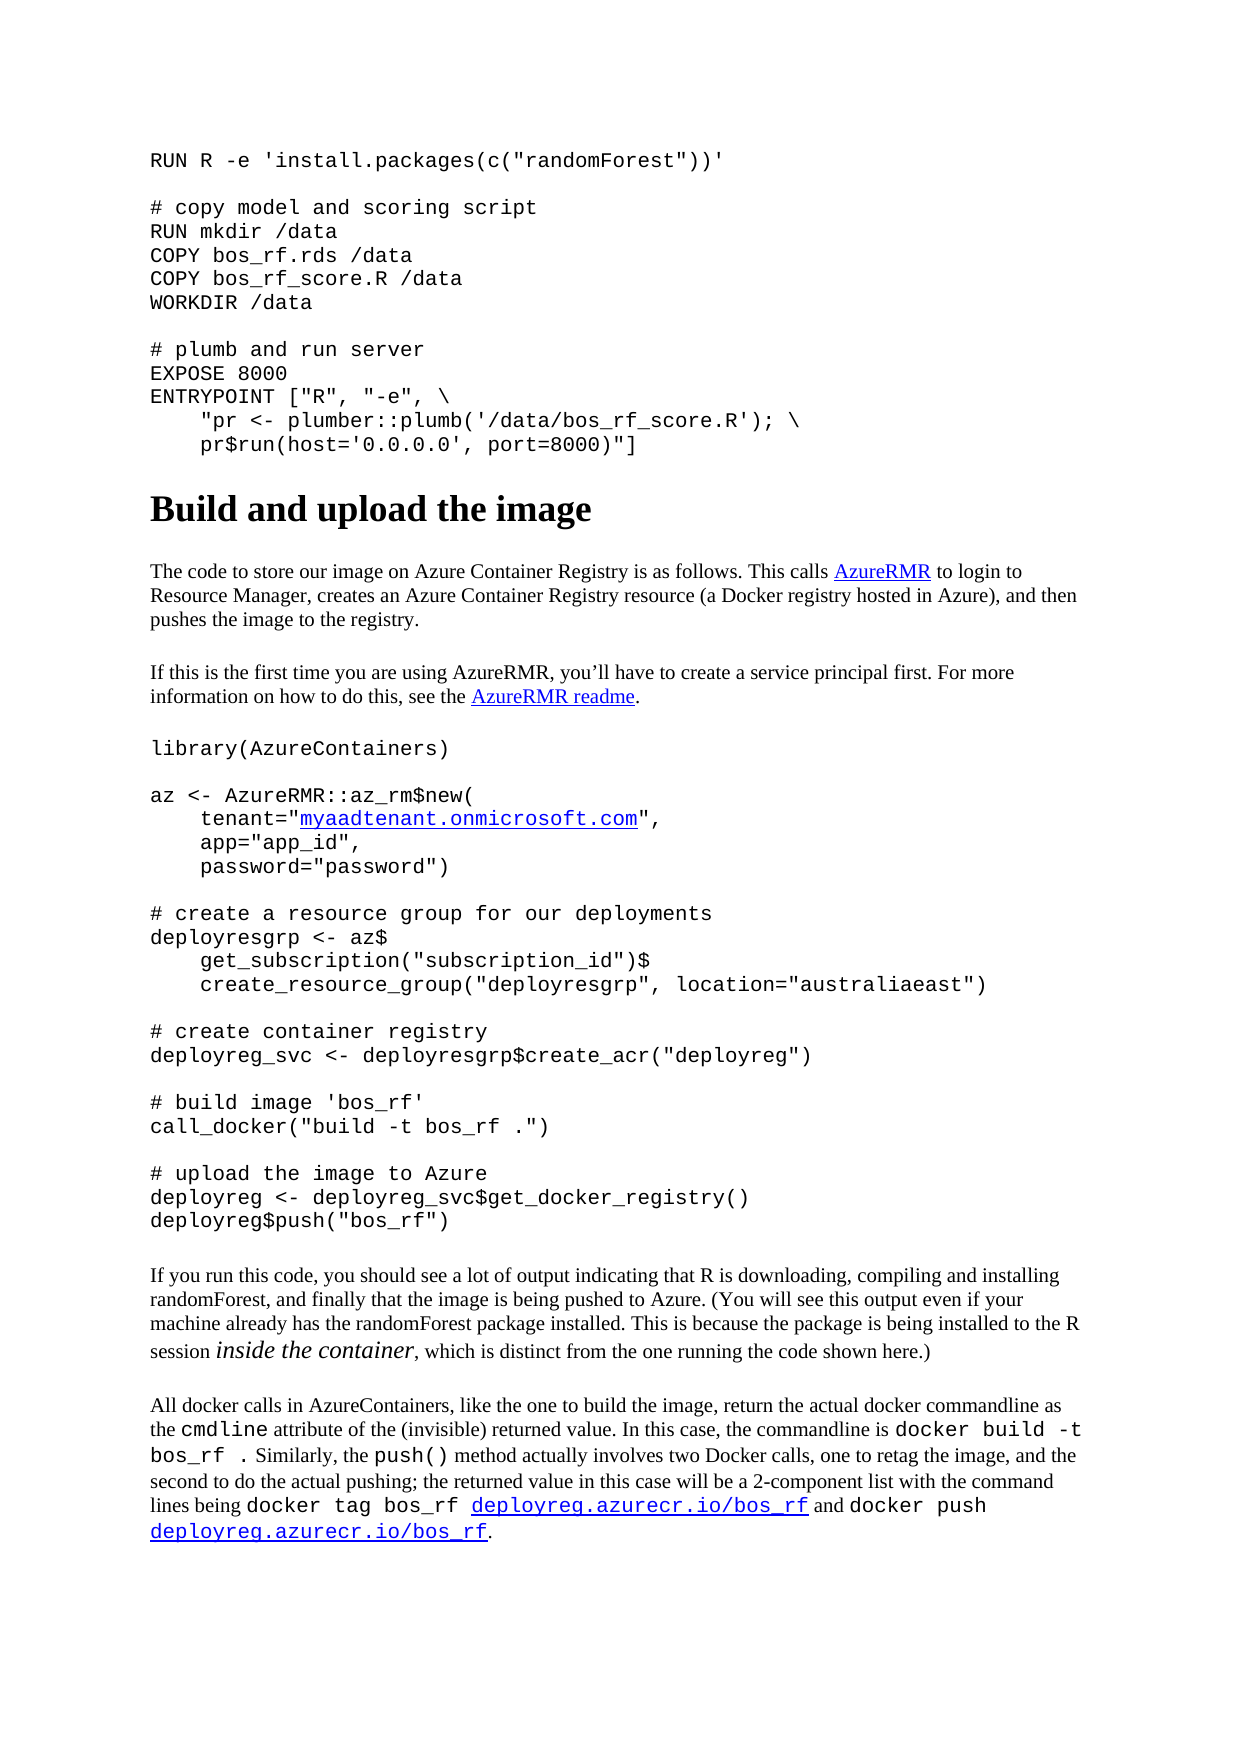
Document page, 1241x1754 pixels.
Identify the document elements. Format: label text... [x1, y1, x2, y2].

text app="app_id", [150, 832, 1090, 856]
text RUN mkdir /data [150, 221, 1090, 244]
text # create a resource group for our deployments [150, 903, 1090, 927]
text # copy model and scoring script [150, 197, 1090, 221]
text library(AzureContainers) [150, 737, 1090, 761]
text get_subscription("subscription_id")$ [150, 950, 1090, 974]
text RUN R -e 'install.packages(c("randomForest"))' [150, 150, 1090, 174]
text deployreg$push("bos_rf") [150, 1210, 1090, 1234]
text "pr <- plumber::plumb('/data/bos_rf_score.R'); \ [150, 410, 1090, 434]
text WORKDIR /data [150, 292, 1090, 316]
text # upload the image to Azure [150, 1163, 1090, 1187]
text create_resource_group("deployresgrp", location="australiaeast") [150, 974, 1090, 998]
text call_docker("build -t bos_rf .") [150, 1116, 1090, 1139]
text # create container registry [150, 1021, 1090, 1045]
text If this is the first time you are using AzureRMR, you’ll have to create a service principal first. For more information on how to do this, see the AzureRMR readme. [150, 660, 1090, 708]
text EXPOSE 8000 [150, 363, 1090, 386]
text Build and upload the image [150, 487, 1090, 530]
text tenant="myaadtenant.onmicrosoft.com", [150, 808, 1090, 832]
text deployreg_svc <- deployresgrp$create_acr("deployreg") [150, 1045, 1090, 1068]
text COPY bos_rf.rds /data [150, 244, 1090, 268]
text COPY bos_rf_score.R /data [150, 268, 1090, 292]
text If you run this code, you should see a lot of output indicating that R is downloading, compiling and installing randomForest, and finally that the image is being pushed to Azure. (You will see this output even if your machine already has the randomForest package installed. This is because the package is being installed to the R session inside the container, which is distinct from the one running the code shown here.) [150, 1263, 1090, 1364]
text az <- AzureRMR::az_rm$new( [150, 785, 1090, 808]
text pr$run(host='0.0.0.0', port=8000)"] [150, 434, 1090, 457]
text The code to store our image on Azure Container Registry is as follows. This calls AzureRMR to login to Resource Manager, creates an Azure Container Registry resource (a Docker registry hosted in Azure), and then pushes the image to the registry. [150, 559, 1090, 631]
text password="password") [150, 856, 1090, 879]
text All docker calls in AzureContainers, like the one to build the image, return the actual docker commandline as the cmdline attribute of the (invisible) returned value. In this case, the commandline is docker build -t bos_rf . Similarly, the push() method actually involves two Docker calls, one to retag the image, and the second to do the actual pushing; the returned value in this case will be a 2-component list with the command lines being docker tag bos_rf deployreg.azurecr.io/bos_rf and docker push deployreg.azurecr.io/bos_rf. [150, 1393, 1090, 1544]
text deployresgrp <- az$ [150, 927, 1090, 950]
text # plumb and run server [150, 339, 1090, 363]
text # build image 'bos_rf' [150, 1092, 1090, 1116]
text deployreg <- deployreg_svc$get_docker_registry() [150, 1187, 1090, 1210]
text ENTRYPOINT ["R", "-e", \ [150, 386, 1090, 410]
